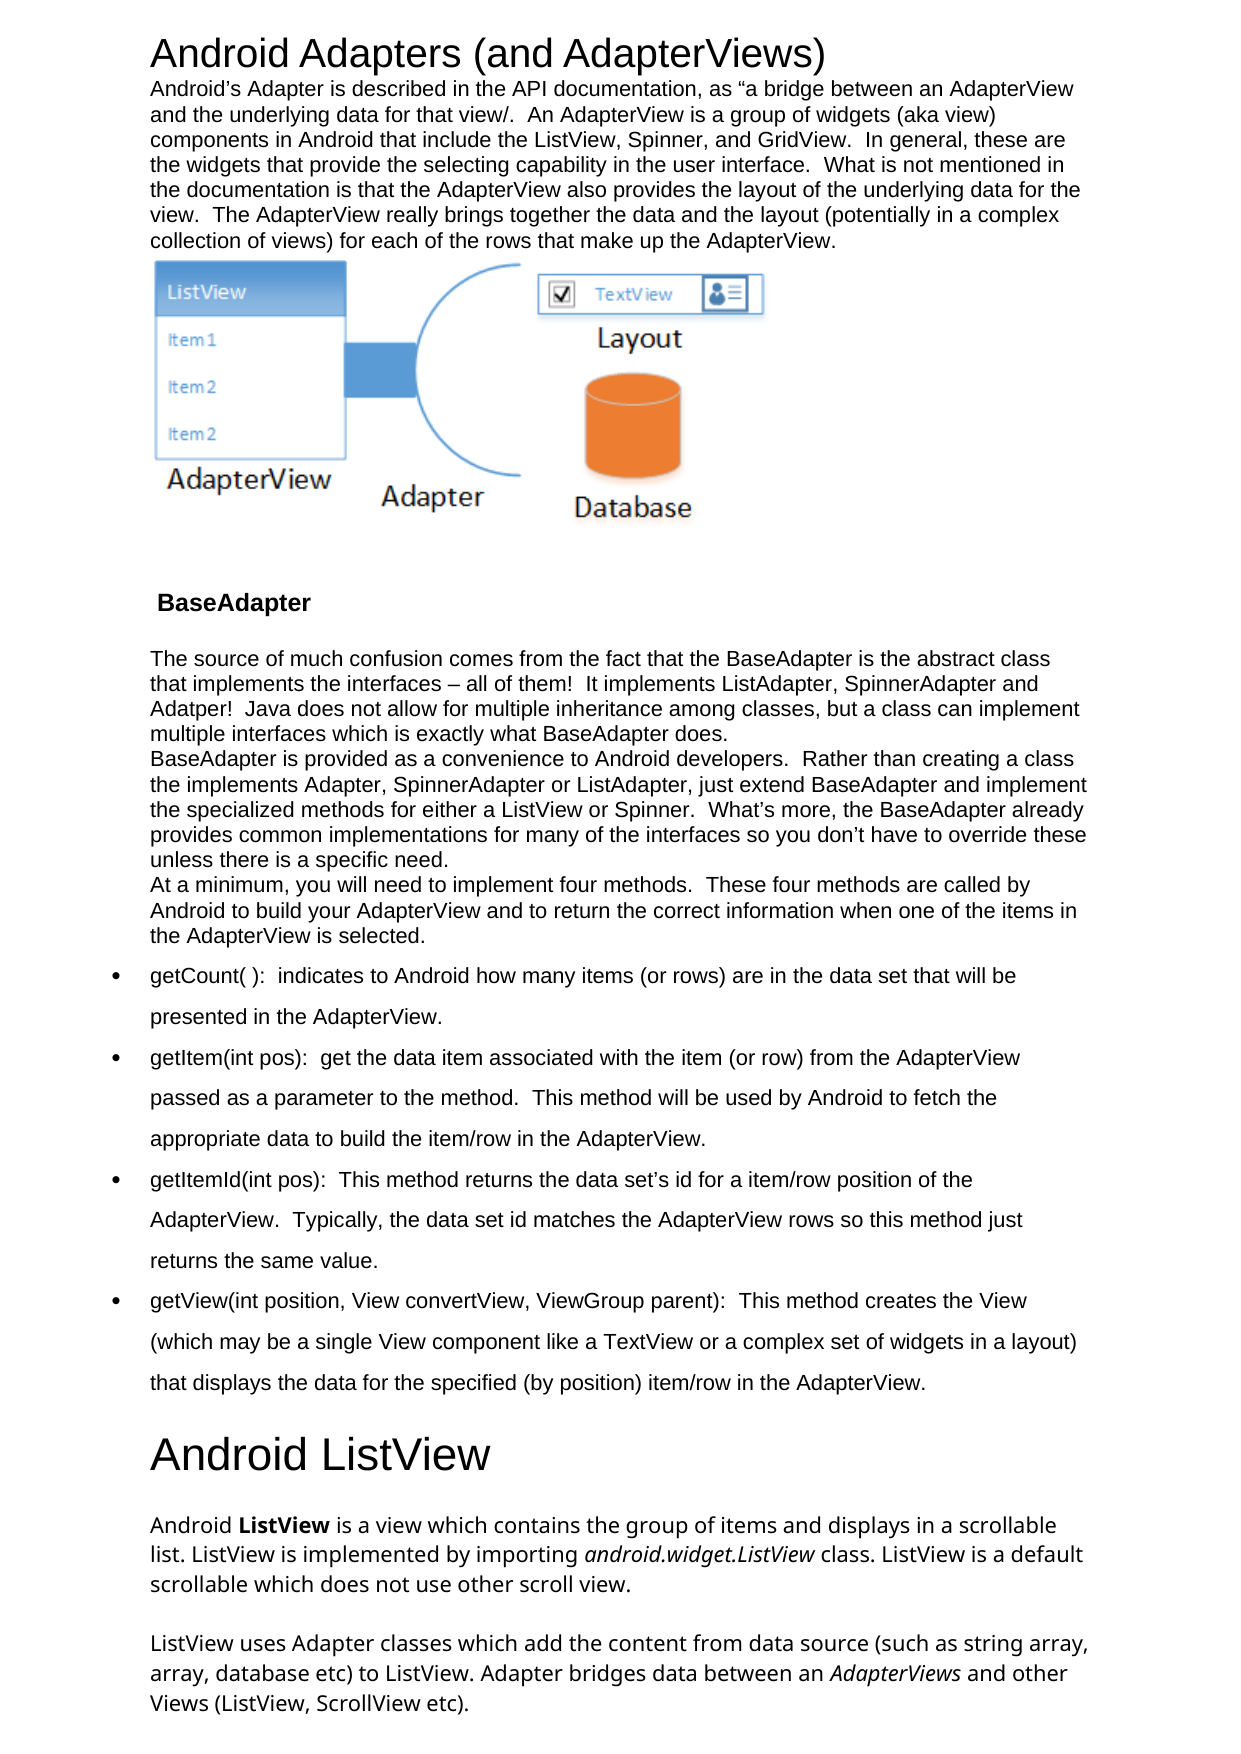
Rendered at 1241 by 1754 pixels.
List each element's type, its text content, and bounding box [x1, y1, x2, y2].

text Android’s Adapter is described in the API documentation, as “a bridge between an AdapterView and the underlying data for that view/. An AdapterView is a group of widgets (aka view) components in Android that include the ListView, Spinner, and GridView. In general, these are the widgets that provide the selecting capability in the user interface. What is not mentioned in the documentation is that the AdapterView also provides the layout of the underlying data for the view. The AdapterView really brings together the data and the layout (potentially in a complex collection of views) for each of the rows that make up the AdapterView. [150, 76, 1090, 253]
text The source of much confusion comes from the fact that the BaseAdapter is the abstract class that implements the interfaces – all of them! It implements ListAdapter, SpinnerAdapter and Adatper! Java does not allow for multiple inheritance among classes, but a class can implement multiple interfaces which is exactly what BaseAdapter does. [150, 645, 1090, 746]
list getCount( ): indicates to Android how many items (or rows) are in the data set that will be presented in the AdapterView. [112, 948, 1090, 1029]
text ListView uses Adapter classes which add the content from data source (such as string array, array, database etc) to ListView. Adapter bridges data between an AdapterViews and other Views (ListView, ScrollView etc). [150, 1628, 1090, 1718]
picture [150, 260, 774, 555]
text BaseAdapter is provided as a convenience to Android developers. Rather than creating a class the implements Adapter, SpinnerAdapter or ListAdapter, just extend BaseAdapter and implement the specialized methods for either a ListView or Spinner. What’s more, the BaseAdapter already provides common implementations for many of the interfaces so you don’t have to override these unless there is a specific need. [150, 746, 1090, 872]
text Android ListView is a view which contains the group of items and displays in a scrollable list. ListView is implemented by importing android.widget.ListView class. ListView is a default scrollable which does not use other scroll view. [150, 1510, 1090, 1599]
text Android ListView [150, 1428, 1090, 1481]
list getItem(int pos): get the data item associated with the item (or row) from the AdapterView passed as a parameter to the method. This method will be used by Android to fetch the appropriate data to build the item/row in the AdapterView. [112, 1029, 1090, 1151]
text At a minimum, you will need to implement four methods. These four methods are called by Android to build your AdapterView and to return the correct information when one of the items in the AdapterView is selected. [150, 872, 1090, 948]
text BaseAdapter [150, 584, 1090, 616]
subtitle Android Adapters (and AdapterViews) [150, 29, 1090, 76]
list getItemId(int pos): This method returns the data set’s id for a item/row position of the AdapterView. Typically, the data set id matches the AdapterView rows so this method just returns the same value. [112, 1151, 1090, 1273]
list getView(int position, View convertView, ViewGroup parent): This method creates the View (which may be a single View component like a TextView or a complex set of widgets in a layout) that displays the data for the specified (by position) item/row in the AdapterView. [112, 1273, 1090, 1395]
